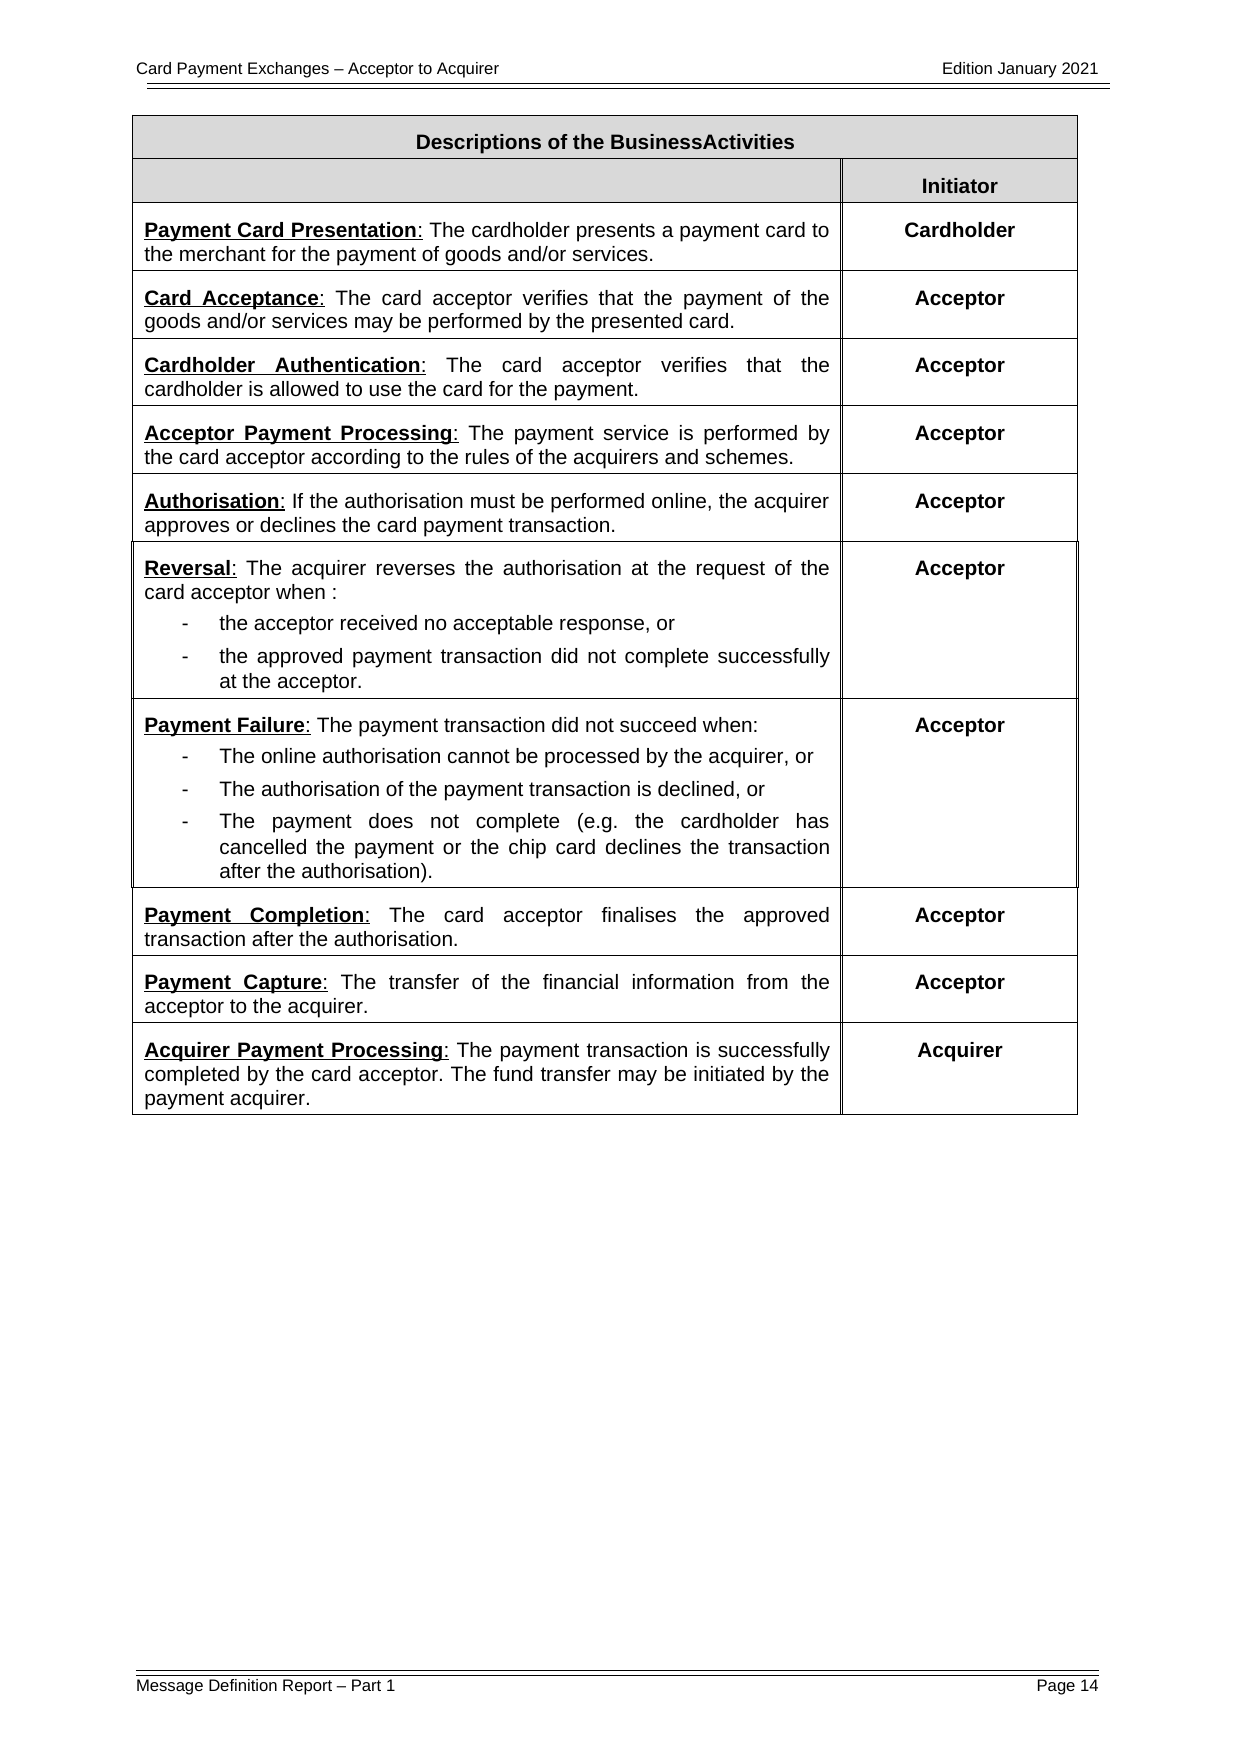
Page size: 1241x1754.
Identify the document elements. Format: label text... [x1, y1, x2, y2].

table_cell Acceptor Payment Processing: The payment service is performed by the card acceptor according to the rules of the acquirers and schemes. [133, 406, 840, 473]
table_cell Acceptor [843, 888, 1077, 954]
table_cell Cardholder [843, 203, 1077, 270]
table_cell Payment Failure: The payment transaction did not succeed when: The online authorisation cannot be processed by the acquirer, or The authorisation of the payment transaction is declined, or The payment does not complete (e.g. the cardholder has cancelled the payment or the chip card declines the transaction after the authorisation). [134, 699, 840, 887]
table_cell Card Acceptance: The card acceptor verifies that the payment of the goods and/or services may be performed by the presented card. [133, 271, 840, 337]
table_cell Acceptor [843, 406, 1077, 473]
table_cell Initiator [843, 159, 1077, 202]
table_cell [133, 159, 840, 202]
table_cell Authorisation: If the authorisation must be performed online, the acquirer approves or declines the card payment transaction. [133, 474, 840, 541]
table_cell Payment Capture: The transfer of the financial information from the acceptor to the acquirer. [133, 956, 840, 1022]
table_cell Acceptor [843, 474, 1077, 541]
table_cell Acceptor [843, 956, 1077, 1022]
table_cell Reversal: The acquirer reverses the authorisation at the request of the card acceptor when : the acceptor received no acceptable response, or the approved payment transaction did not complete successfully at the acceptor. [134, 542, 840, 697]
table_cell Payment Completion: The card acceptor finalises the approved transaction after the authorisation. [133, 888, 840, 954]
table_cell Acceptor [843, 699, 1076, 887]
table_cell Acquirer Payment Processing: The payment transaction is successfully completed by the card acceptor. The fund transfer may be initiated by the payment acquirer. [133, 1023, 840, 1114]
table_header Descriptions of the BusinessActivities [133, 116, 1077, 158]
table_cell Cardholder Authentication: The card acceptor verifies that the cardholder is allowed to use the card for the payment. [133, 339, 840, 405]
table_cell Payment Card Presentation: The cardholder presents a payment card to the merchant for the payment of goods and/or services. [133, 203, 840, 270]
table_cell Acceptor [843, 339, 1077, 405]
table_cell Acceptor [843, 542, 1076, 697]
table_cell Acceptor [843, 271, 1077, 337]
table_cell Acquirer [843, 1023, 1077, 1114]
